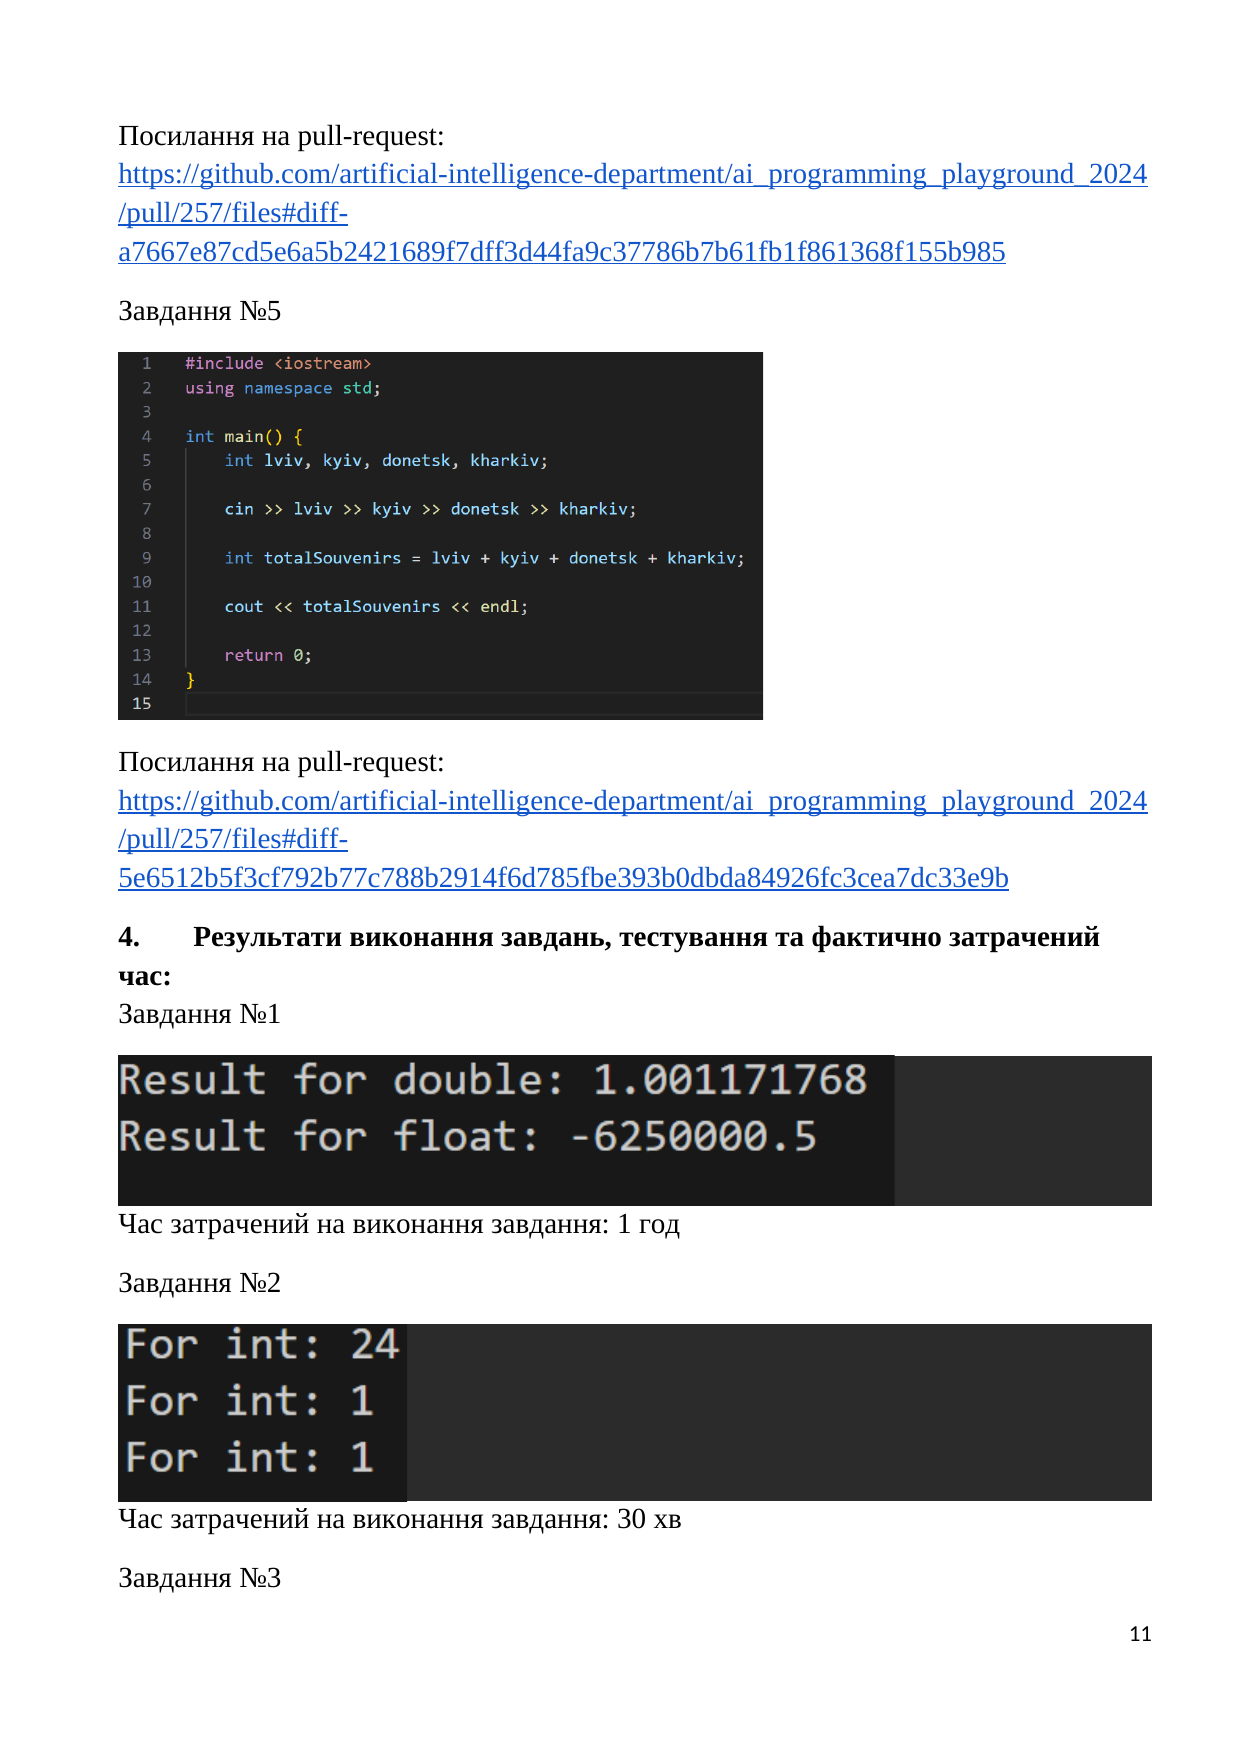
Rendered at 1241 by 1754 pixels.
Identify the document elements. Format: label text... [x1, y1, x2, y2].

text Завдання №1 [118, 996, 1152, 1030]
text Завдання №2 [118, 1265, 1152, 1299]
text Завдання №3 [118, 1561, 1152, 1594]
text Час затрачений на виконання завдання: 30 хв [118, 1501, 1152, 1535]
picture [118, 352, 764, 720]
picture [118, 1324, 408, 1502]
text Завдання №5 [118, 293, 1152, 327]
subtitle 4. Результати виконання завдань, тестування та фактично затрачений час: [118, 919, 1152, 991]
text Посилання на pull-request: https://github.com/artificial-intelligence-department/ai_programming_playground_2024/pull/257/files#diff-a7667e87cd5e6a5b2421689f7dff3d44fa9c37786b7b61fb1f861368f155b985 [118, 118, 1152, 267]
text Посилання на pull-request: https://github.com/artificial-intelligence-department/ai_programming_playground_2024/pull/257/files#diff-5e6512b5f3cf792b77c788b2914f6d785fbe393b0dbda84926fc3cea7dc33e9b [118, 744, 1152, 893]
picture [118, 1055, 895, 1206]
text Час затрачений на виконання завдання: 1 год [118, 1206, 1152, 1239]
